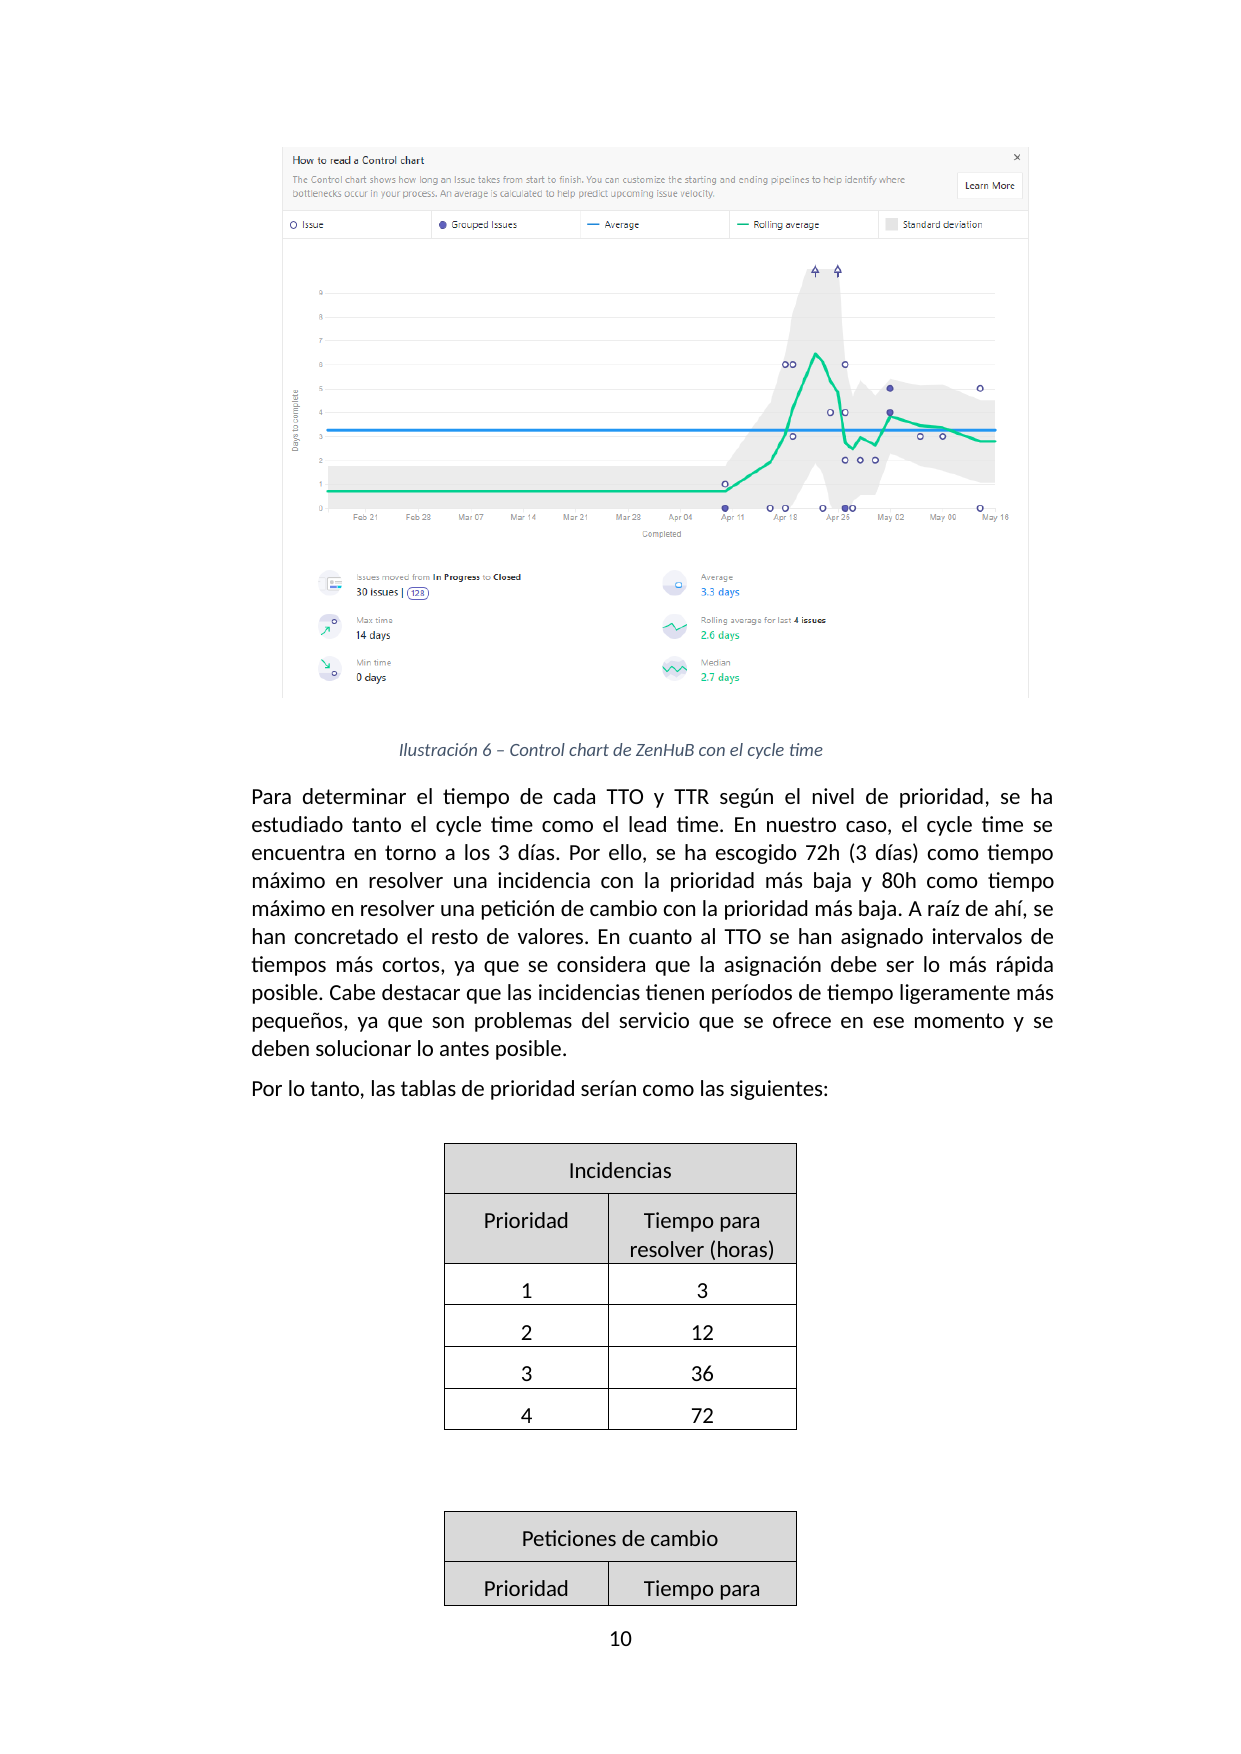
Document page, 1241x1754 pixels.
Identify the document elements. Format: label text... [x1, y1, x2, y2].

table_cell Prioridad [445, 1194, 608, 1263]
table_cell Prioridad [445, 1562, 608, 1605]
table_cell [609, 1562, 796, 1605]
table_cell 3 [445, 1347, 608, 1387]
text Para determinar el tiempo de cada TTO y TTR según el nivel de prioridad, se ha estudiado tanto el cycle time como el lead time. En nuestro caso, el cycle time se encuentra en torno a los 3 días. Por ello, se ha escogido 72h (3 días) como tiempo máximo en resolver una incidencia con la prioridad más baja y 80h como tiempo máximo en resolver una petición de cambio con la prioridad más baja. A raíz de ahí, se han concretado el resto de valores. En cuanto al TTO se han asignado intervalos de tiempos más cortos, ya que se considera que la asignación debe ser lo más rápida posible. Cabe destacar que las incidencias tienen períodos de tiempo ligeramente más pequeños, ya que son problemas del servicio que se ofrece en ese momento y se deben solucionar lo antes posible. [251, 782, 1056, 1062]
text Ilustración 6 – Control chart de ZenHuB con el cycle time [332, 738, 1056, 761]
table_header Incidencias [445, 1144, 796, 1193]
table_cell 2 [445, 1305, 608, 1346]
table_cell 36 [609, 1347, 796, 1387]
table_cell 4 [445, 1389, 608, 1429]
table_cell 3 [609, 1264, 796, 1304]
table_cell 1 [445, 1264, 608, 1304]
table_cell 72 [609, 1389, 796, 1429]
table_header Peticiones de cambio [445, 1512, 796, 1561]
text Por lo tanto, las tablas de prioridad serían como las siguientes: [251, 1074, 1056, 1103]
table_cell 12 [609, 1305, 796, 1346]
table_cell Tiempo para resolver (horas) [609, 1194, 796, 1263]
